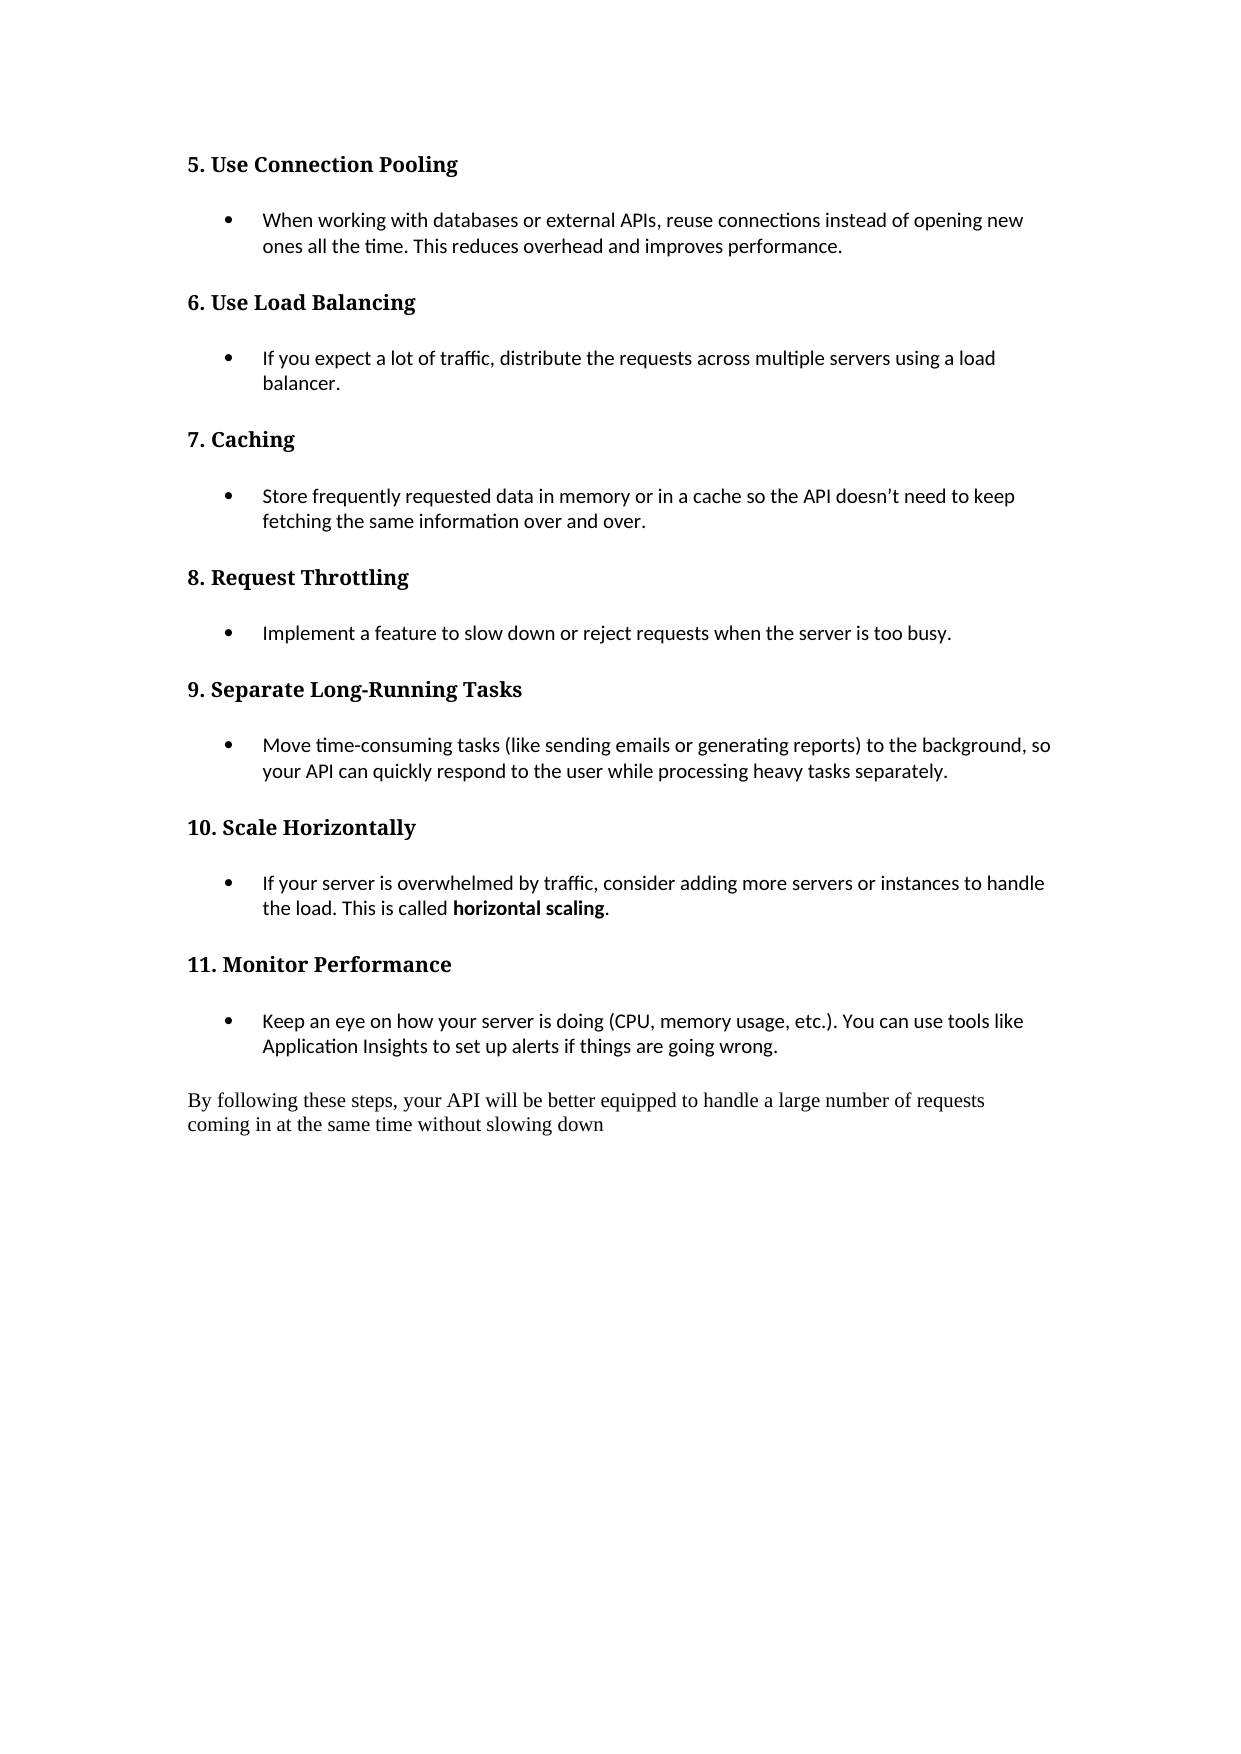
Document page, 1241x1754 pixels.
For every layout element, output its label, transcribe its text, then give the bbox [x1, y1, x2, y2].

subtitle 8. Request Throttling [187, 563, 1053, 591]
list If you expect a lot of traffic, distribute the requests across multiple servers using a load balancer. [225, 345, 1053, 396]
list If your server is overwhelmed by traffic, consider adding more servers or instances to handle the load. This is called horizontal scaling. [225, 870, 1053, 921]
list Move time-consuming tasks (like sending emails or generating reports) to the background, so your API can quickly respond to the user while processing heavy tasks separately. [225, 733, 1053, 783]
list Implement a feature to slow down or reject requests when the server is too busy. [225, 620, 1053, 646]
list Keep an eye on how your server is doing (CPU, memory usage, etc.). You can use tools like Application Insights to set up alerts if things are going wrong. [225, 1008, 1053, 1059]
subtitle 11. Monitor Performance [187, 950, 1053, 979]
subtitle 6. Use Load Balancing [187, 288, 1053, 316]
subtitle 5. Use Connection Pooling [187, 150, 1053, 178]
list When working with databases or external APIs, reuse connections instead of opening new ones all the time. This reduces overhead and improves performance. [225, 208, 1053, 258]
list Store frequently requested data in memory or in a cache so the API doesn’t need to keep fetching the same information over and over. [225, 483, 1053, 534]
text By following these steps, your API will be better equipped to handle a large number of requests coming in at the same time without slowing down [187, 1088, 1053, 1136]
subtitle 9. Separate Long-Running Tasks [187, 675, 1053, 703]
subtitle 7. Caching [187, 425, 1053, 454]
subtitle 10. Scale Horizontally [187, 813, 1053, 841]
